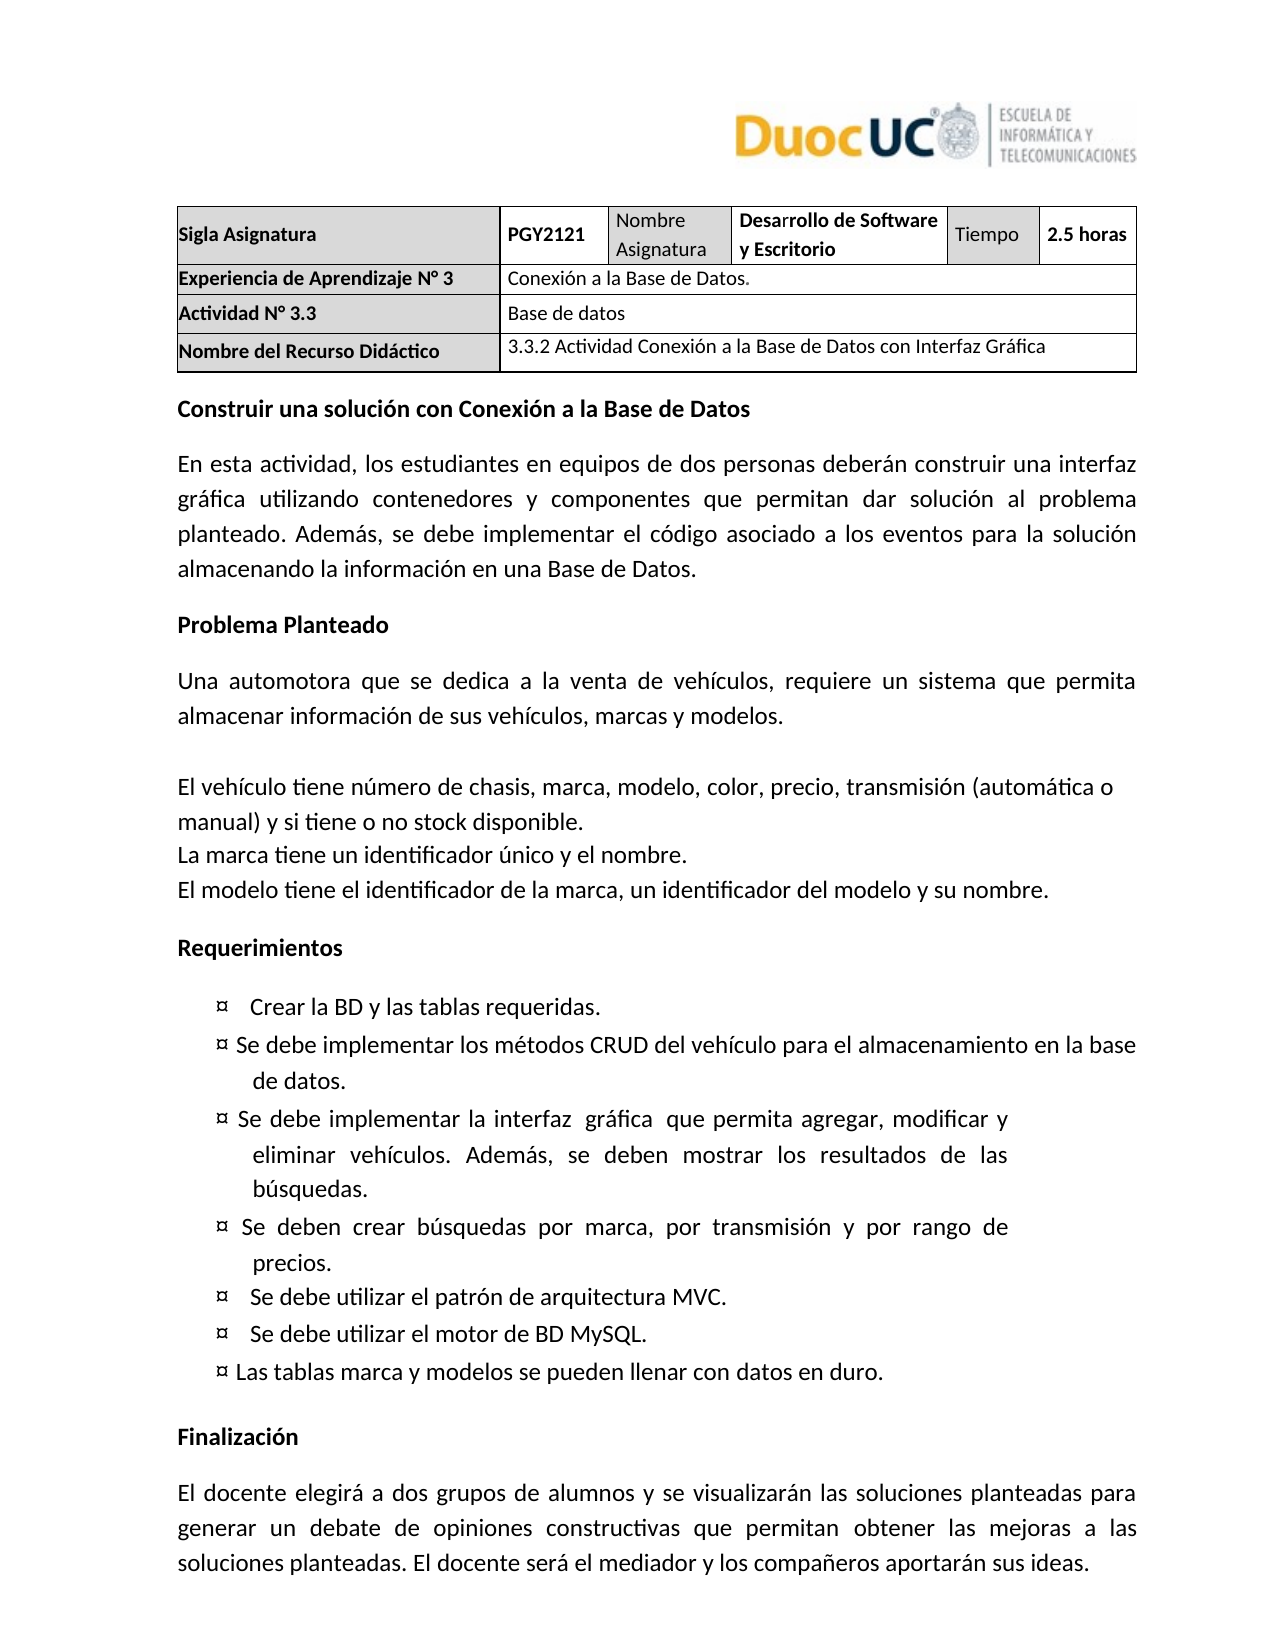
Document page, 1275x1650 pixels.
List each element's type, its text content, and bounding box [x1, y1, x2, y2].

picture [735, 101, 1137, 169]
table_header Nombre Asignatura [609, 207, 731, 264]
text ¤ Las tablas marca y modelos se pueden llenar con datos en duro. [215, 1354, 1008, 1388]
text ¤ Se debe implementar la interfaz gráfica que permita agregar, modificar y eliminar vehículos. Además, se deben mostrar los resultados de las búsquedas. [215, 1101, 1008, 1204]
subtitle Problema Planteado [177, 609, 1150, 639]
table_header PGY2121 [501, 207, 608, 264]
table_cell Nombre del Recurso Didáctico [178, 334, 499, 371]
text ¤ Se debe utilizar el motor de BD MySQL. [215, 1316, 1008, 1350]
text Una automotora que se dedica a la venta de vehículos, requiere un sistema que permita almacenar información de sus vehículos, marcas y modelos. [177, 665, 1137, 731]
text El docente elegirá a dos grupos de alumnos y se visualizarán las soluciones planteadas para generar un debate de opiniones constructivas que permitan obtener las mejoras a las soluciones planteadas. El docente será el mediador y los compañeros aportarán sus ideas. [177, 1477, 1138, 1578]
table_header Sigla Asignatura [178, 207, 499, 264]
table_header 2.5 horas [1040, 207, 1136, 264]
text ¤ Se debe implementar los métodos CRUD del vehículo para el almacenamiento en la base de datos. [215, 1027, 1137, 1096]
table_header Desarrollo de Software y Escritorio [732, 207, 947, 264]
text ¤ Crear la BD y las tablas requeridas. [215, 989, 1150, 1023]
text ¤ Se deben crear búsquedas por marca, por transmisión y por rango de precios. [215, 1209, 1008, 1278]
table_cell Experiencia de Aprendizaje N° 3 [178, 265, 499, 294]
text La marca tiene un identificador único y el nombre. [177, 841, 1150, 869]
text ¤ Se debe utilizar el patrón de arquitectura MVC. [215, 1282, 1008, 1311]
subtitle Finalización [177, 1421, 1150, 1451]
table_cell Actividad N° 3.3 [178, 295, 499, 333]
table_cell 3.3.2 Actividad Conexión a la Base de Datos con Interfaz Gráfica [501, 334, 1136, 371]
text El vehículo tiene número de chasis, marca, modelo, color, precio, transmisión (automática o manual) y si tiene o no stock disponible. [177, 771, 1146, 837]
subtitle Requerimientos [177, 932, 1150, 963]
text Construir una solución con Conexión a la Base de Datos [177, 393, 1150, 424]
text En esta actividad, los estudiantes en equipos de dos personas deberán construir una interfaz gráfica utilizando contenedores y componentes que permitan dar solución al problema planteado. Además, se debe implementar el código asociado a los eventos para la solución almacenando la información en una Base de Datos. [177, 448, 1138, 583]
table_cell Conexión a la Base de Datos. [501, 265, 1136, 294]
text El modelo tiene el identificador de la marca, un identificador del modelo y su nombre. [177, 874, 1150, 904]
table_header Tiempo [948, 207, 1039, 264]
table_cell Base de datos [501, 295, 1136, 333]
